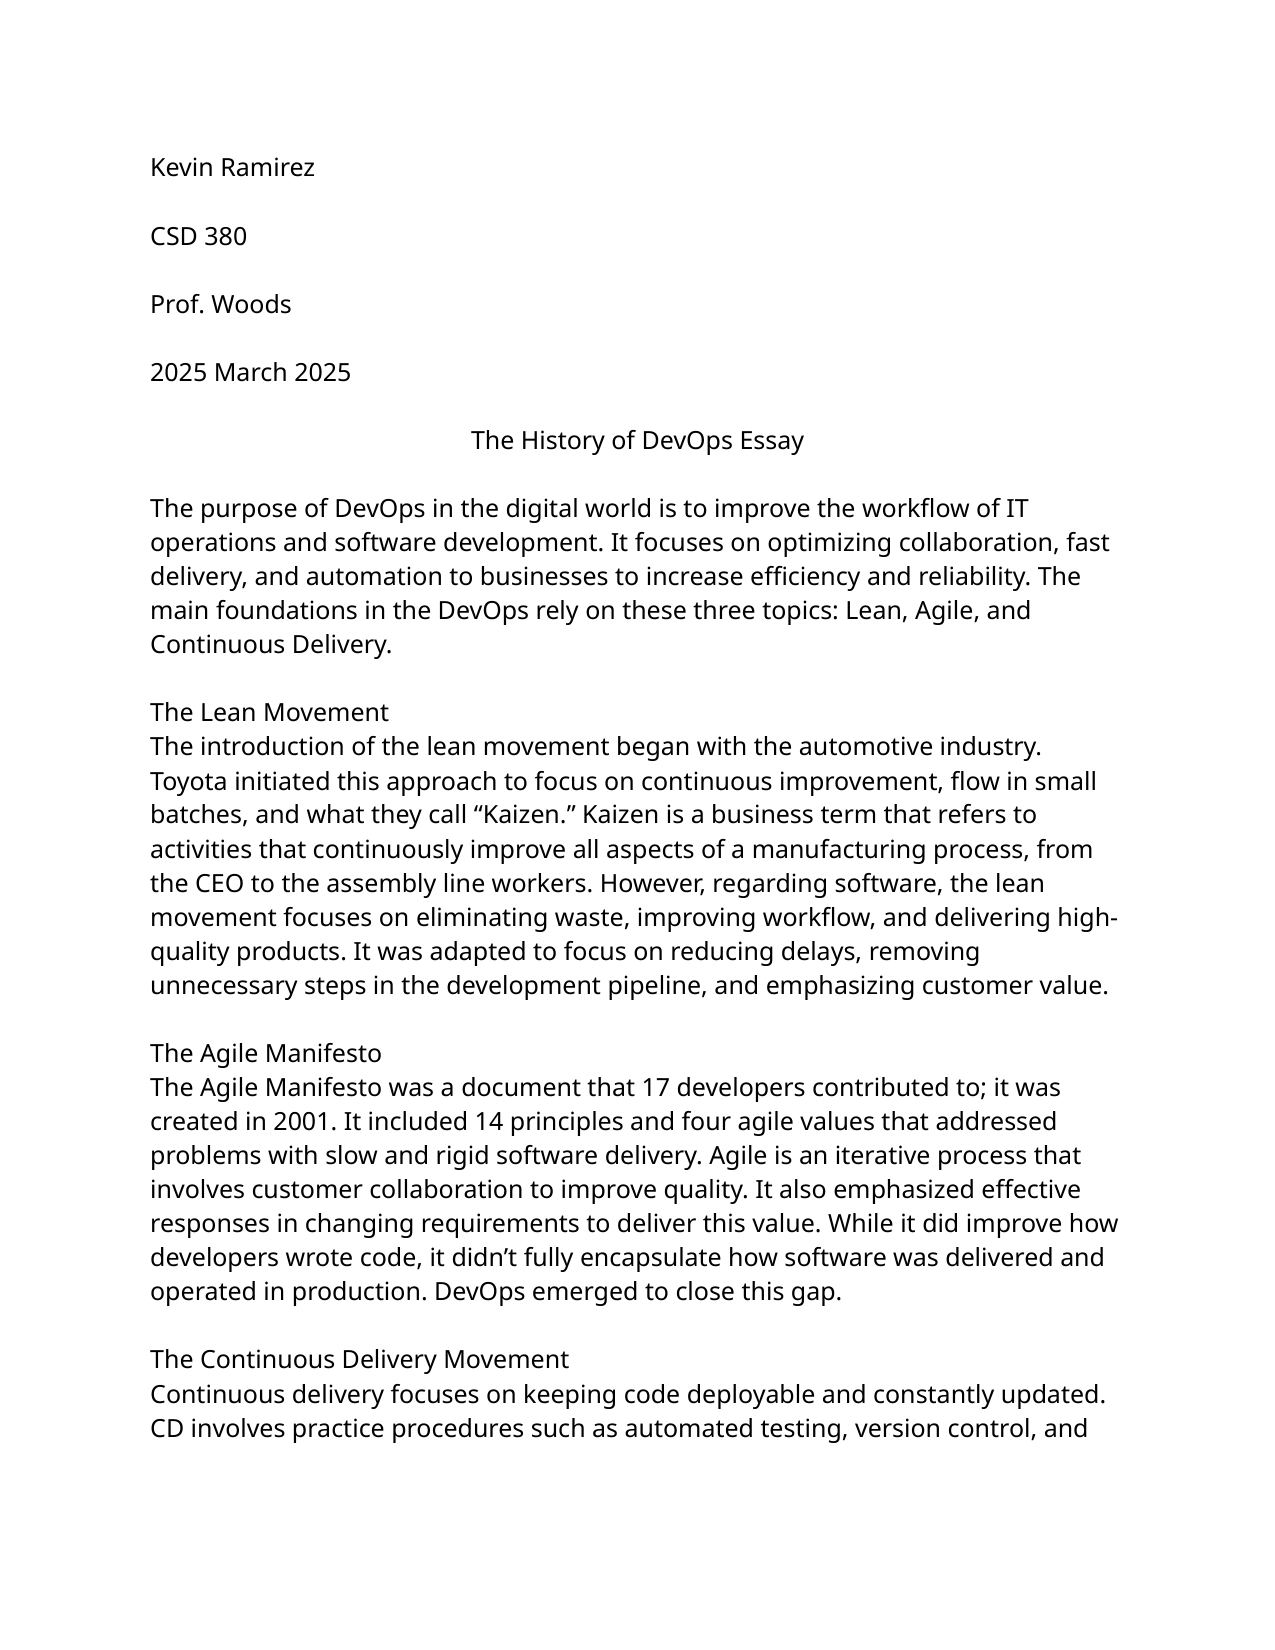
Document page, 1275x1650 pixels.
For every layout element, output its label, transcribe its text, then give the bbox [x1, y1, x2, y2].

text 2025 March 2025 [150, 354, 1125, 388]
text CSD 380 [150, 218, 1125, 252]
text The purpose of DevOps in the digital world is to improve the workflow of IT operations and software development. It focuses on optimizing collaboration, fast delivery, and automation to businesses to increase efficiency and reliability. The main foundations in the DevOps rely on these three topics: Lean, Agile, and Continuous Delivery. [150, 491, 1125, 661]
text The Agile Manifesto was a document that 17 developers contributed to; it was created in 2001. It included 14 principles and four agile values that addressed problems with slow and rigid software delivery. Agile is an iterative process that involves customer collaboration to improve quality. It also emphasized effective responses in changing requirements to deliver this value. While it did improve how developers wrote code, it didn’t fully encapsulate how software was delivered and operated in production. DevOps emerged to close this gap. [150, 1070, 1125, 1308]
text The Agile Manifesto [150, 1036, 1125, 1070]
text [150, 1376, 1125, 1444]
text Kevin Ramirez [150, 150, 1125, 184]
text The History of DevOps Essay [150, 422, 1125, 457]
text The introduction of the lean movement began with the automotive industry. Toyota initiated this approach to focus on continuous improvement, flow in small batches, and what they call “Kaizen.” Kaizen is a business term that refers to activities that continuously improve all aspects of a manufacturing process, from the CEO to the assembly line workers. However, regarding software, the lean movement focuses on eliminating waste, improving workflow, and delivering high-quality products. It was adapted to focus on reducing delays, removing unnecessary steps in the development pipeline, and emphasizing customer value. [150, 729, 1125, 1002]
text Prof. Woods [150, 286, 1125, 320]
text The Continuous Delivery Movement [150, 1342, 1125, 1376]
text The Lean Movement [150, 695, 1125, 729]
